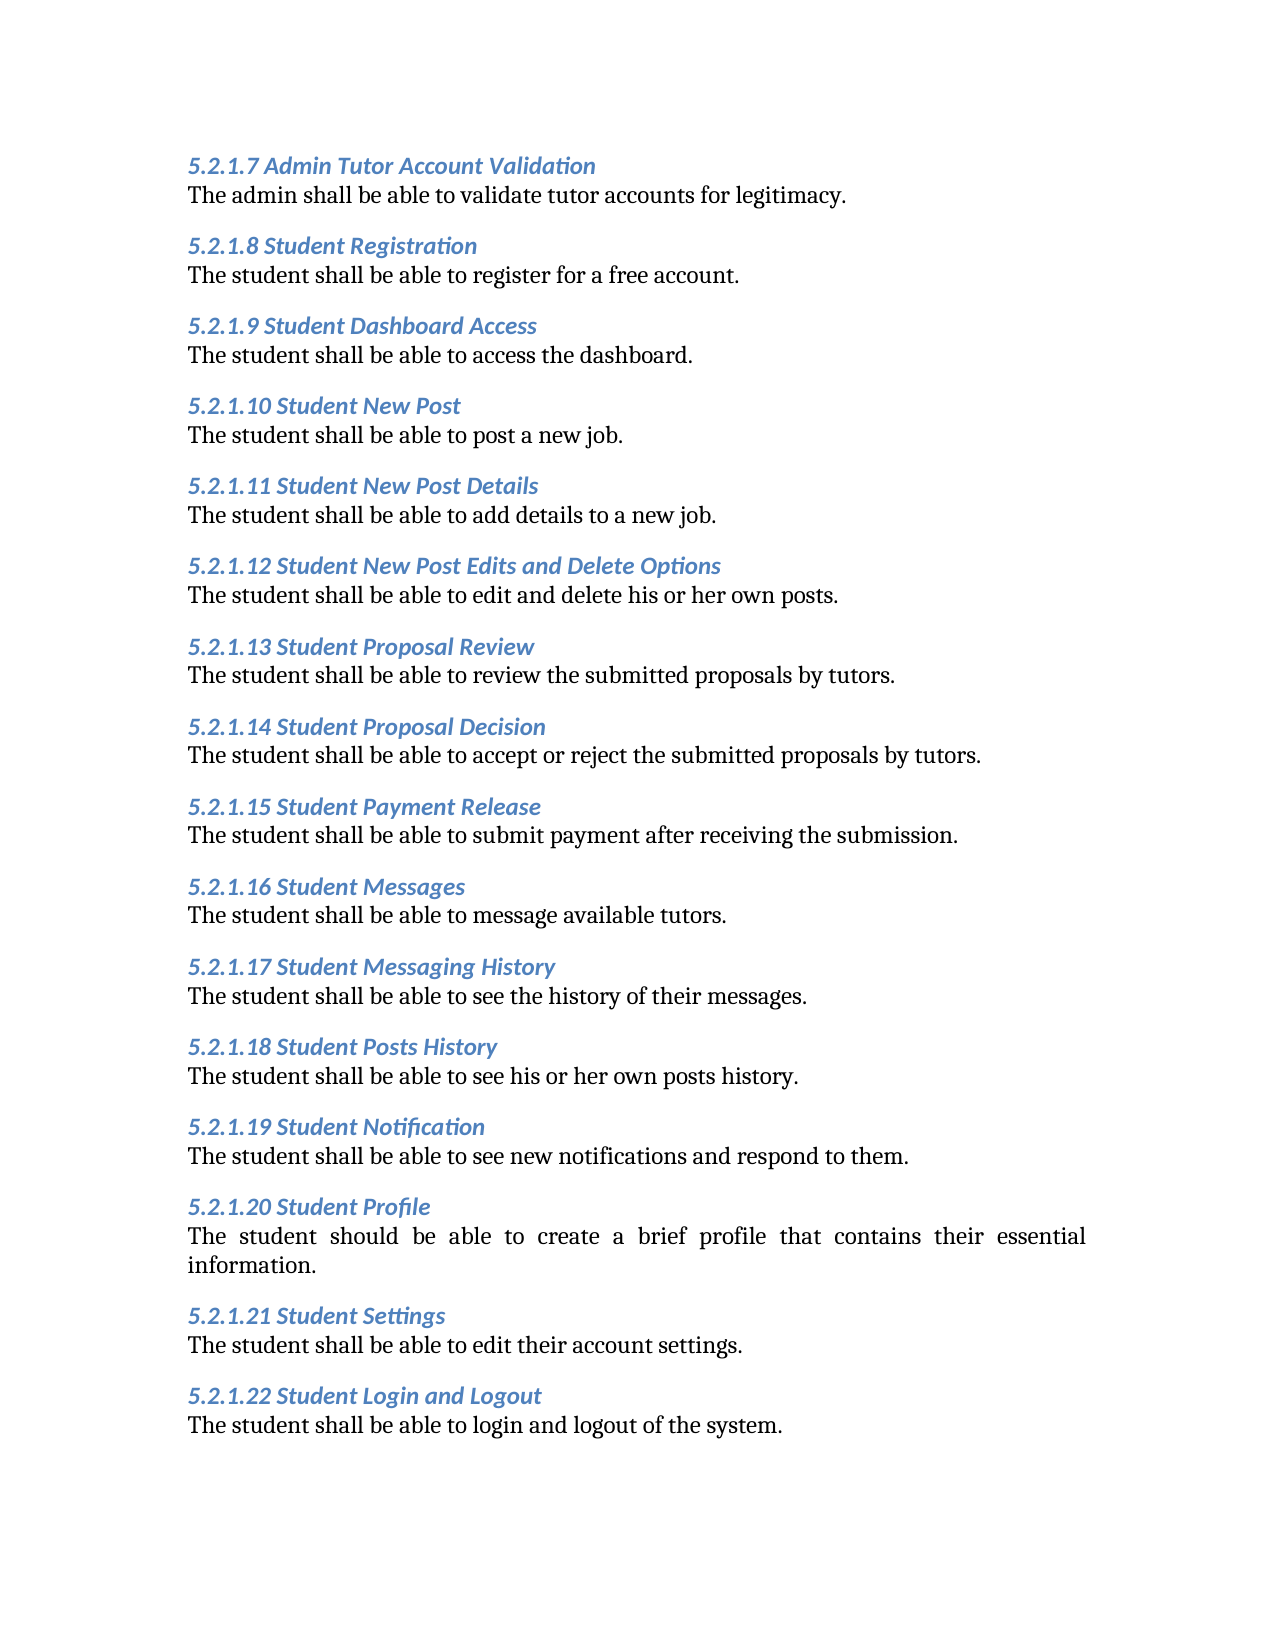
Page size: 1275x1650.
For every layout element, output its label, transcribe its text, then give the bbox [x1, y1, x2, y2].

subtitle 5.2.1.14 Student Proposal Decision [187, 711, 1087, 741]
text The student shall be able to edit and delete his or her own posts. [187, 581, 1087, 610]
subtitle 5.2.1.18 Student Posts History [187, 1031, 1087, 1062]
text The student shall be able to access the dashboard. [187, 341, 1087, 369]
subtitle 5.2.1.17 Student Messaging History [187, 951, 1087, 982]
subtitle 5.2.1.9 Student Dashboard Access [187, 310, 1087, 341]
subtitle 5.2.1.16 Student Messages [187, 871, 1087, 901]
text The student shall be able to login and logout of the system. [187, 1411, 1087, 1439]
subtitle 5.2.1.10 Student New Post [187, 390, 1087, 421]
text The student shall be able to post a new job. [187, 421, 1087, 449]
text The student should be able to create a brief profile that contains their essential information. [187, 1222, 1087, 1279]
subtitle 5.2.1.13 Student Proposal Review [187, 631, 1087, 661]
subtitle 5.2.1.8 Student Registration [187, 230, 1087, 261]
subtitle 5.2.1.15 Student Payment Release [187, 791, 1087, 821]
text The student shall be able to see his or her own posts history. [187, 1062, 1087, 1090]
subtitle 5.2.1.21 Student Settings [187, 1300, 1087, 1331]
subtitle 5.2.1.19 Student Notification [187, 1111, 1087, 1142]
subtitle 5.2.1.7 Admin Tutor Account Validation [187, 150, 1087, 181]
subtitle 5.2.1.22 Student Login and Logout [187, 1380, 1087, 1411]
text The student shall be able to submit payment after receiving the submission. [187, 821, 1087, 850]
text The student shall be able to accept or reject the submitted proposals by tutors. [187, 741, 1087, 770]
text The student shall be able to see new notifications and respond to them. [187, 1142, 1087, 1171]
subtitle 5.2.1.12 Student New Post Edits and Delete Options [187, 551, 1087, 581]
text The student shall be able to see the history of their messages. [187, 982, 1087, 1010]
text The student shall be able to add details to a new job. [187, 501, 1087, 530]
text The student shall be able to message available tutors. [187, 901, 1087, 930]
text The student shall be able to register for a free account. [187, 261, 1087, 289]
text The student shall be able to edit their account settings. [187, 1331, 1087, 1359]
subtitle 5.2.1.11 Student New Post Details [187, 470, 1087, 501]
text The student shall be able to review the submitted proposals by tutors. [187, 661, 1087, 690]
text The admin shall be able to validate tutor accounts for legitimacy. [187, 181, 1087, 209]
subtitle 5.2.1.20 Student Profile [187, 1191, 1087, 1222]
